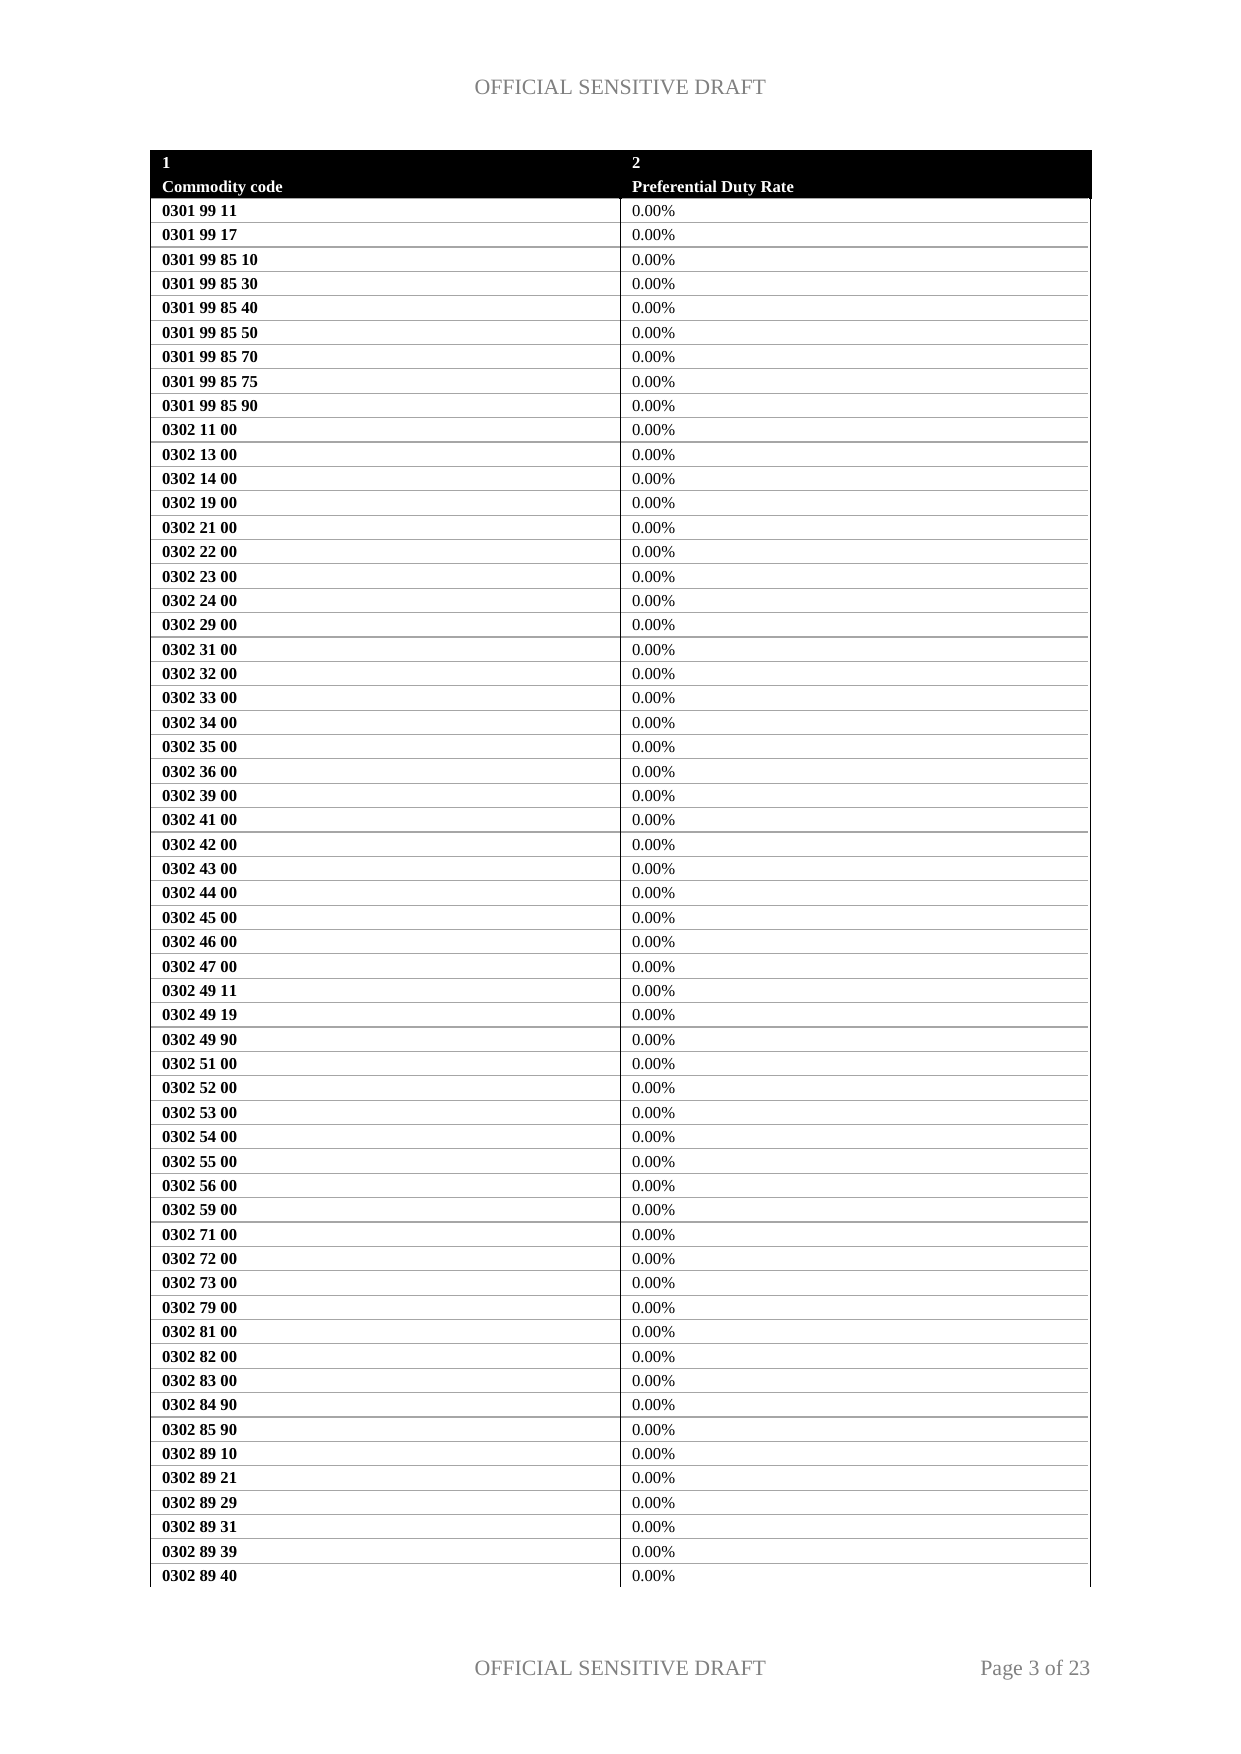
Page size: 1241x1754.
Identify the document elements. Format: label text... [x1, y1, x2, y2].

table_cell 0.00% [621, 758, 1090, 783]
table_cell 0.00% [621, 1221, 1090, 1246]
table_cell 0301 99 85 75 [151, 369, 620, 393]
table_cell 0302 44 00 [151, 881, 620, 904]
table_cell 0302 23 00 [151, 564, 620, 588]
table_cell 0.00% [621, 612, 1090, 636]
table_cell 0.00% [621, 1563, 1090, 1587]
table_cell 0302 24 00 [151, 589, 620, 612]
table_cell 0302 49 11 [151, 979, 620, 1002]
table_cell 0302 22 00 [151, 540, 620, 563]
table_cell 0.00% [621, 1148, 1090, 1173]
table_cell 0.00% [621, 490, 1090, 514]
table_cell 0.00% [621, 831, 1090, 856]
table_cell 0.00% [621, 1100, 1090, 1124]
table_cell 0.00% [621, 710, 1090, 734]
table_cell 0.00% [621, 807, 1090, 831]
table_cell 0302 13 00 [151, 443, 620, 466]
table_cell 0302 49 90 [151, 1028, 620, 1051]
table_cell 0.00% [621, 905, 1090, 929]
table_cell 0.00% [621, 1002, 1090, 1026]
table_cell 0302 21 00 [151, 516, 620, 539]
table_cell 0.00% [621, 588, 1090, 612]
table_cell 0301 99 85 30 [151, 272, 620, 295]
table_cell 0302 43 00 [151, 857, 620, 880]
table_cell 0.00% [621, 1538, 1090, 1563]
table_cell 0.00% [621, 880, 1090, 904]
table_cell 0301 99 11 [151, 199, 620, 222]
table_cell 0.00% [621, 661, 1090, 685]
table_cell 0.00% [621, 734, 1090, 758]
table_cell 0302 89 40 [151, 1564, 620, 1587]
table_cell 0302 89 31 [151, 1515, 620, 1538]
table_cell 0.00% [621, 563, 1090, 588]
table_cell 0302 54 00 [151, 1125, 620, 1148]
table_cell 0301 99 85 10 [151, 248, 620, 271]
table_cell 0.00% [621, 222, 1090, 246]
table_cell 0.00% [621, 417, 1090, 441]
table_cell 0302 89 21 [151, 1466, 620, 1489]
table_cell 0302 42 00 [151, 833, 620, 856]
table_cell 0.00% [621, 636, 1090, 661]
table_cell 0.00% [621, 1026, 1090, 1051]
table_cell 0301 99 85 50 [151, 321, 620, 344]
table_cell 0.00% [621, 539, 1090, 563]
table_cell 0302 55 00 [151, 1149, 620, 1173]
table_cell 0301 99 17 [151, 223, 620, 246]
table_cell 0302 81 00 [151, 1320, 620, 1343]
table_cell 0.00% [621, 1368, 1090, 1392]
table_header 2 [622, 151, 1089, 174]
table_cell 0302 51 00 [151, 1052, 620, 1075]
table_cell 0.00% [621, 1075, 1090, 1099]
table_cell 0.00% [621, 271, 1090, 295]
table_cell 0.00% [621, 1270, 1090, 1294]
table_cell 0.00% [621, 1441, 1090, 1465]
table_cell 0301 99 85 90 [151, 394, 620, 417]
table_cell 0302 56 00 [151, 1174, 620, 1197]
table_cell 0.00% [621, 1124, 1090, 1148]
table_cell 0302 53 00 [151, 1101, 620, 1124]
table_cell 0.00% [621, 198, 1090, 222]
table_cell 0.00% [621, 1490, 1090, 1514]
table_cell 0.00% [621, 1343, 1090, 1368]
table_cell 0302 89 10 [151, 1442, 620, 1465]
table_cell 0.00% [621, 441, 1090, 466]
table_cell 0.00% [621, 783, 1090, 807]
table_cell 0302 11 00 [151, 418, 620, 441]
table_cell 0302 36 00 [151, 759, 620, 783]
table_cell 0302 33 00 [151, 686, 620, 709]
table_cell 0302 89 29 [151, 1491, 620, 1514]
table_cell 0.00% [621, 978, 1090, 1002]
table_cell 0.00% [621, 320, 1090, 344]
table_cell 0302 41 00 [151, 808, 620, 831]
table_cell 0.00% [621, 344, 1090, 368]
table_cell 0.00% [621, 1514, 1090, 1538]
table_cell 0.00% [621, 1392, 1090, 1416]
table_cell 0.00% [621, 1416, 1090, 1441]
table_cell 0302 34 00 [151, 711, 620, 734]
table_header 1 [151, 151, 619, 174]
table_cell Preferential Duty Rate [622, 174, 1089, 198]
table_cell 0302 71 00 [151, 1223, 620, 1246]
table_cell 0.00% [621, 856, 1090, 880]
table_cell 0302 14 00 [151, 467, 620, 490]
table_cell 0.00% [621, 466, 1090, 490]
table_cell 0.00% [621, 1246, 1090, 1270]
table_cell 0302 79 00 [151, 1296, 620, 1319]
table_cell 0.00% [621, 246, 1090, 271]
table_cell 0302 32 00 [151, 662, 620, 685]
table_cell 0302 49 19 [151, 1003, 620, 1026]
table_cell 0302 39 00 [151, 784, 620, 807]
table_cell 0.00% [621, 685, 1090, 709]
table_cell 0302 89 39 [151, 1539, 620, 1563]
table_cell 0.00% [621, 1173, 1090, 1197]
table_cell 0302 83 00 [151, 1369, 620, 1392]
table_cell 0.00% [621, 1051, 1090, 1075]
table_cell 0.00% [621, 1319, 1090, 1343]
table_cell 0.00% [621, 515, 1090, 539]
table_cell 0.00% [621, 953, 1090, 978]
table_cell 0301 99 85 70 [151, 345, 620, 368]
table_cell 0.00% [621, 368, 1090, 393]
table_cell 0.00% [621, 393, 1090, 417]
table_cell 0302 47 00 [151, 954, 620, 978]
table_cell 0302 45 00 [151, 906, 620, 929]
table_cell 0.00% [621, 1197, 1090, 1221]
table_cell 0302 46 00 [151, 930, 620, 953]
table_cell 0.00% [621, 1465, 1090, 1489]
table_cell 0.00% [621, 295, 1090, 319]
table_cell 0302 73 00 [151, 1271, 620, 1294]
table_cell Commodity code [151, 174, 619, 198]
table_cell 0302 59 00 [151, 1198, 620, 1221]
table_cell 0302 72 00 [151, 1247, 620, 1270]
table_cell 0302 84 90 [151, 1393, 620, 1416]
table_cell 0.00% [621, 1295, 1090, 1319]
table_cell 0302 85 90 [151, 1418, 620, 1441]
table_cell 0302 82 00 [151, 1344, 620, 1368]
table_cell 0302 19 00 [151, 491, 620, 514]
table_cell 0302 31 00 [151, 638, 620, 661]
table_cell 0302 52 00 [151, 1076, 620, 1099]
table_cell 0301 99 85 40 [151, 296, 620, 319]
table_cell 0302 29 00 [151, 613, 620, 636]
table_cell 0.00% [621, 929, 1090, 953]
table_cell 0302 35 00 [151, 735, 620, 758]
